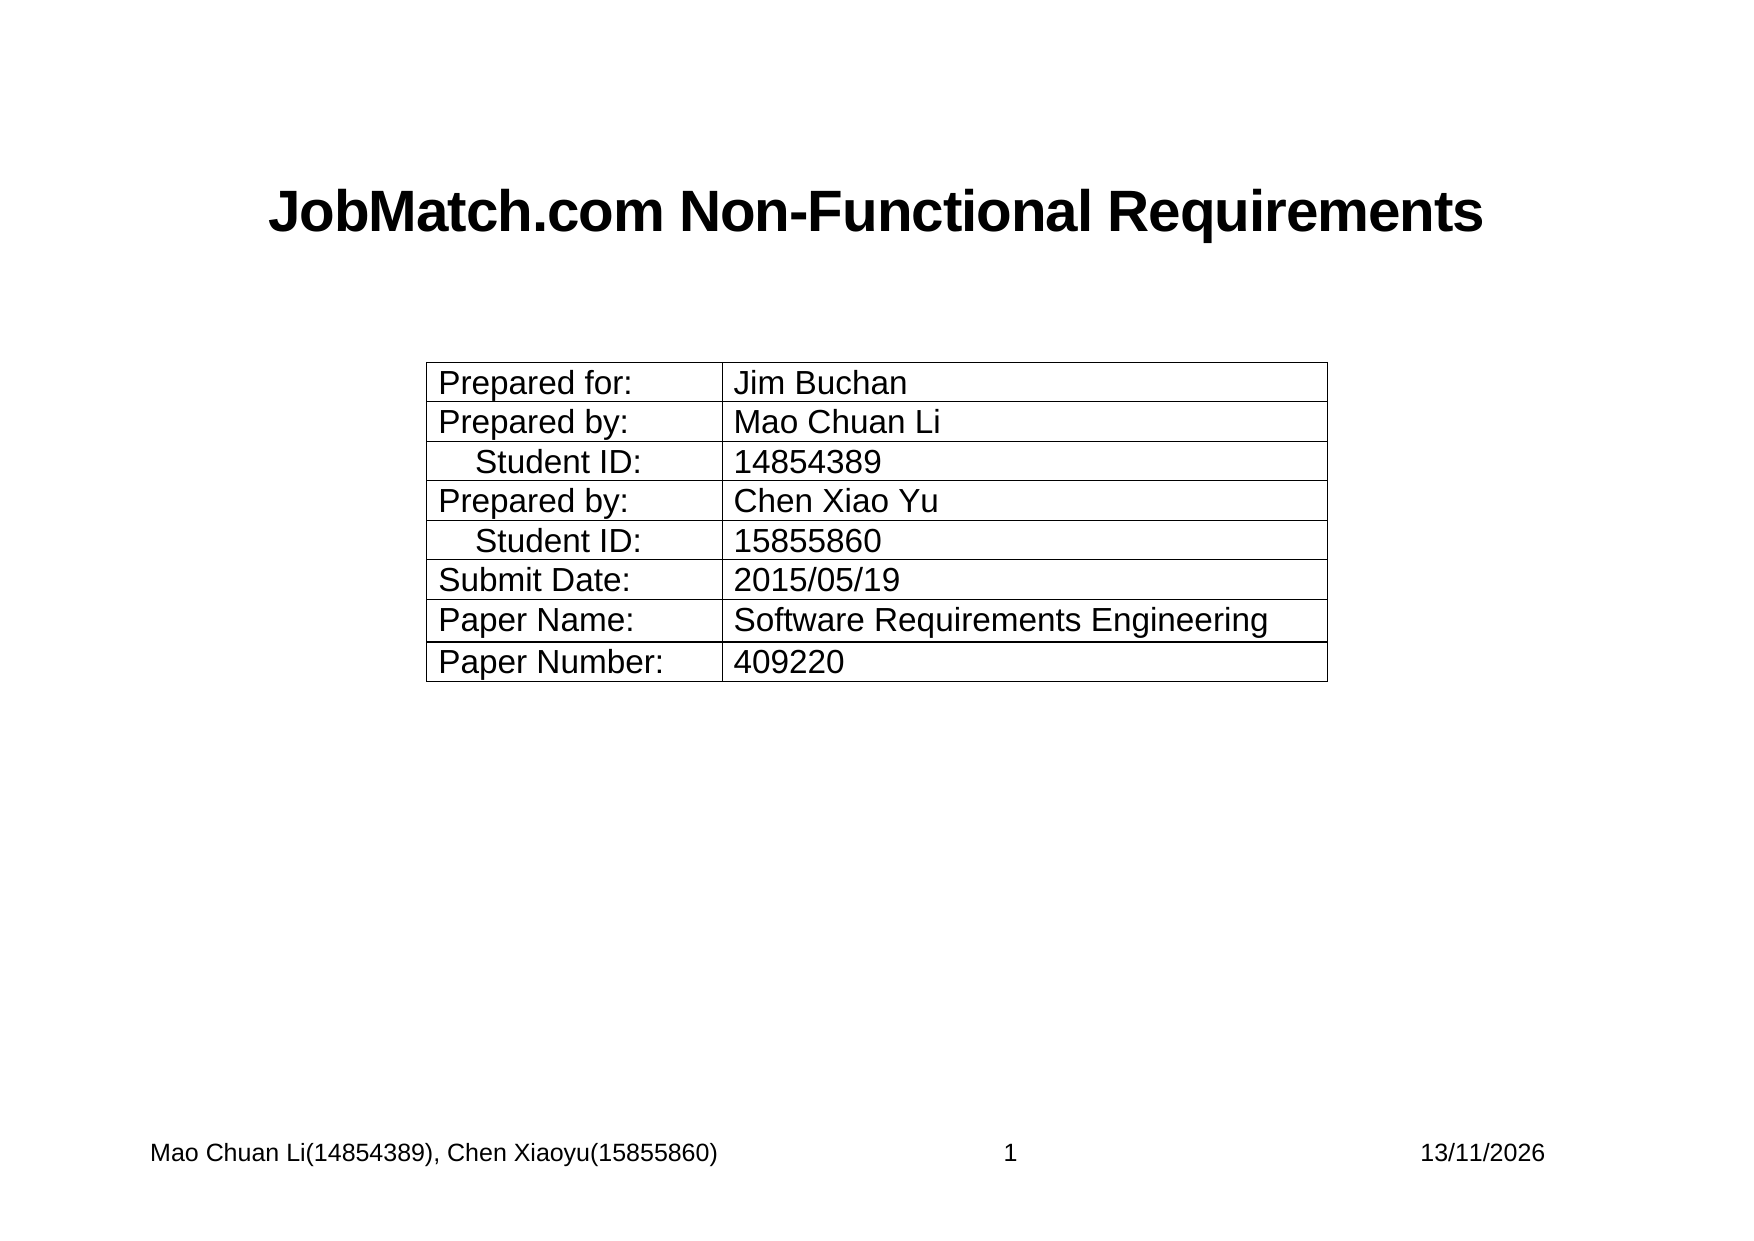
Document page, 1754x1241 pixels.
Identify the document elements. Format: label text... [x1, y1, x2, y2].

table_header Prepared for: [427, 363, 722, 401]
table_cell Student ID: [427, 521, 722, 559]
table_cell Prepared by: [427, 402, 722, 441]
table_cell Student ID: [427, 442, 722, 480]
table_cell Mao Chuan Li [723, 402, 1327, 441]
table_header Jim Buchan [723, 363, 1327, 401]
table_cell Prepared by: [427, 481, 722, 520]
table_cell 409220 [723, 643, 1327, 681]
table_cell 2015/05/19 [723, 560, 1327, 599]
table_cell 14854389 [723, 442, 1327, 480]
table_cell Paper Name: [427, 600, 722, 641]
table_cell Paper Number: [427, 643, 722, 681]
table_cell Software Requirements Engineering [723, 600, 1327, 641]
table_cell 15855860 [723, 521, 1327, 559]
table_cell Chen Xiao Yu [723, 481, 1327, 520]
title JobMatch.com Non-Functional Requirements [150, 177, 1604, 244]
table_cell Submit Date: [427, 560, 722, 599]
